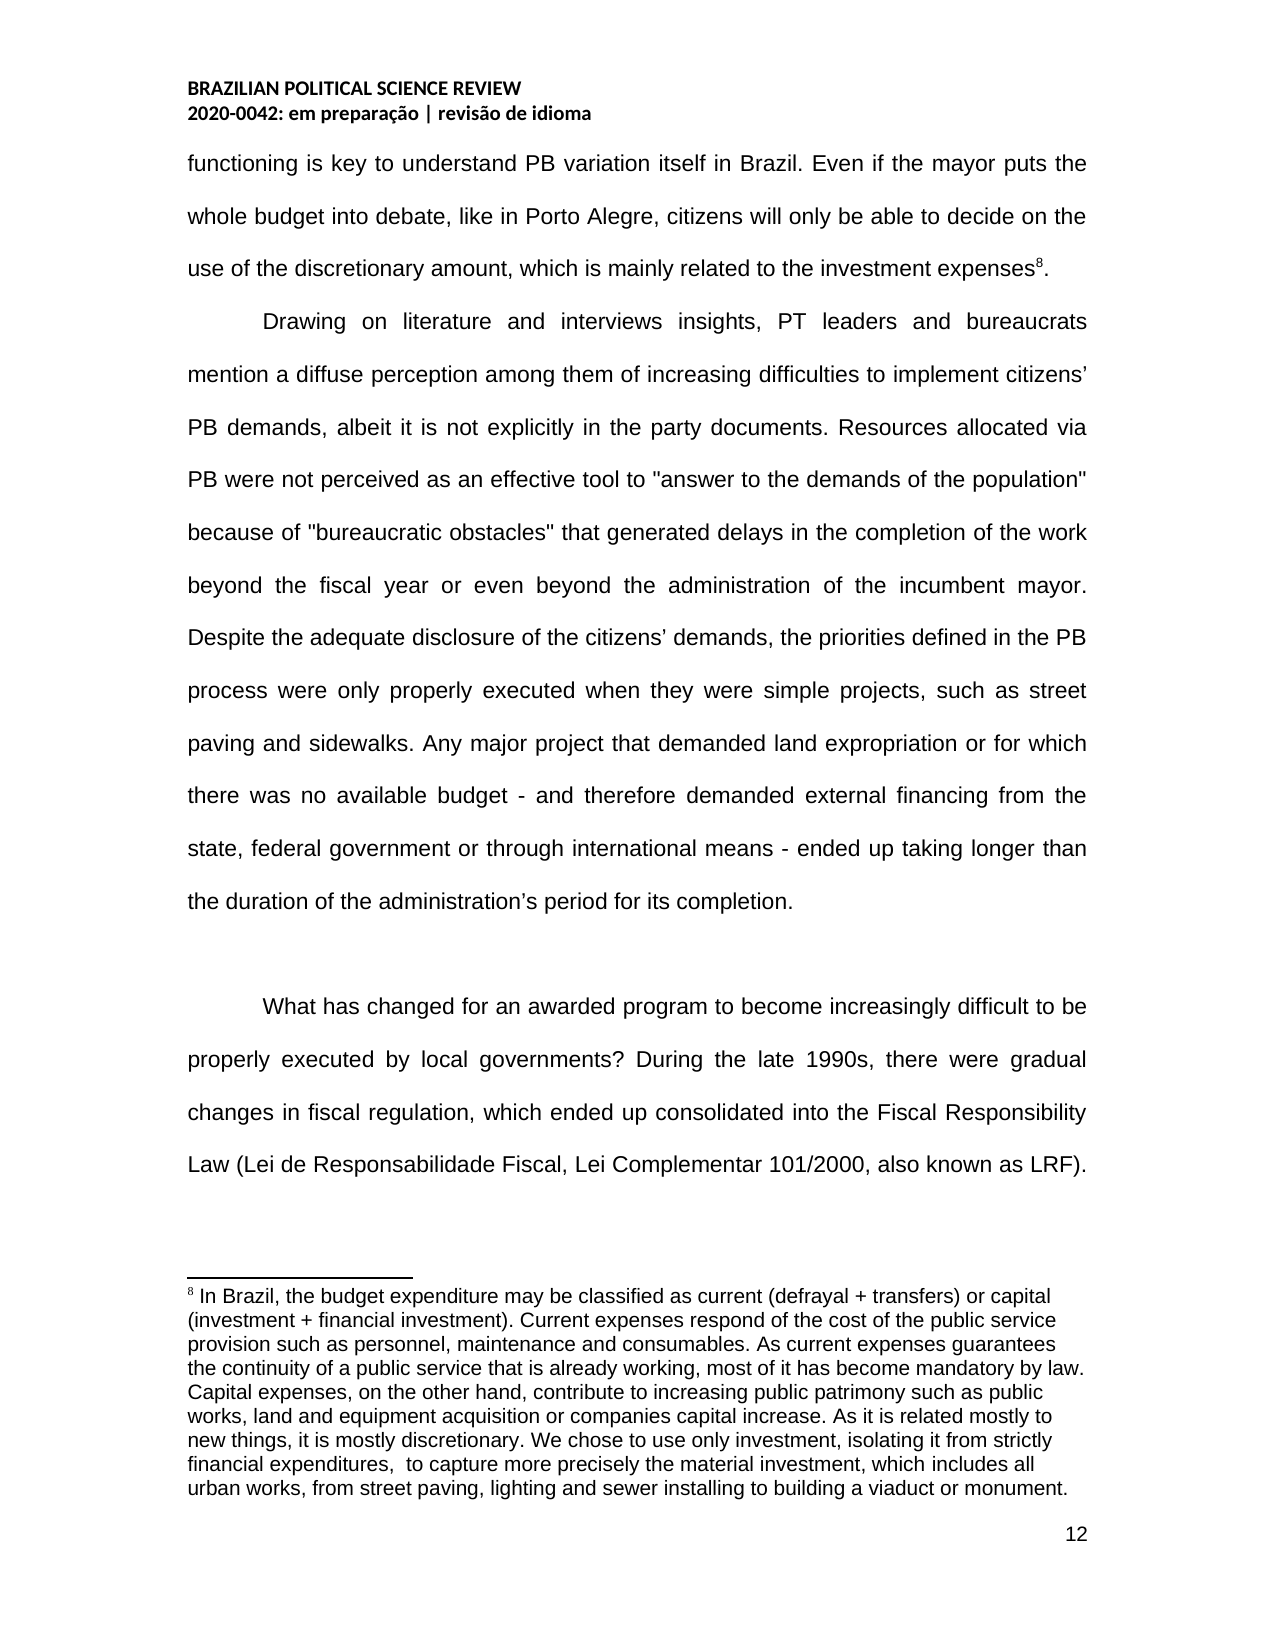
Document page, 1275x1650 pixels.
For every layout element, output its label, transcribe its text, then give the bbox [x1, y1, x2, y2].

text Drawing on literature and interviews insights, PT leaders and bureaucrats mention a diffuse perception among them of increasing difficulties to implement citizens’ PB demands, albeit it is not explicitly in the party documents. Resources allocated via PB were not perceived as an effective tool to "answer to the demands of the population" because of "bureaucratic obstacles" that generated delays in the completion of the work beyond the fiscal year or even beyond the administration of the incumbent mayor. Despite the adequate disclosure of the citizens’ demands, the priorities defined in the PB process were only properly executed when they were simple projects, such as street paving and sidewalks. Any major project that demanded land expropriation or for which there was no available budget - and therefore demanded external financing from the state, federal government or through international means - ended up taking longer than the duration of the administration’s period for its completion. [187, 308, 1088, 914]
